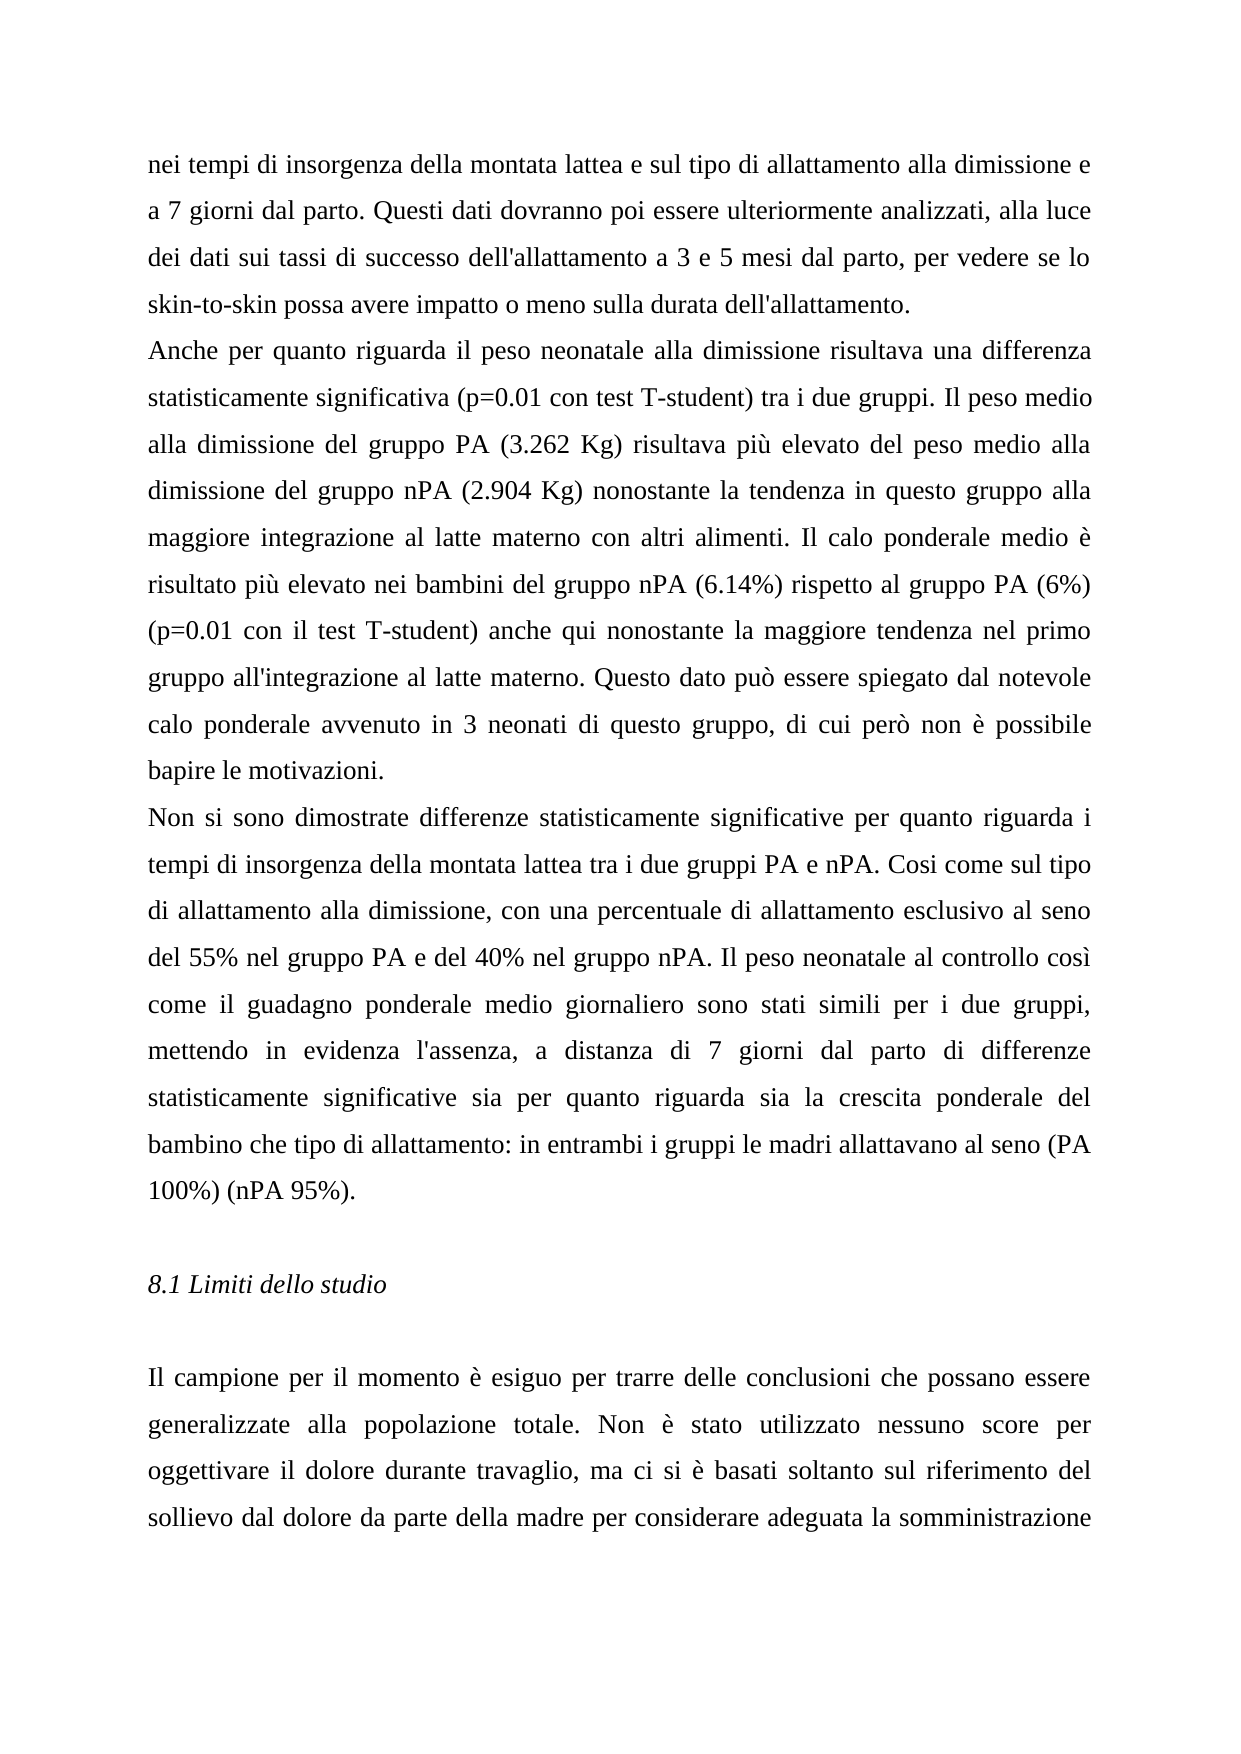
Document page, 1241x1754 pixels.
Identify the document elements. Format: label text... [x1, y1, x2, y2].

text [148, 148, 1092, 319]
text 8.1 Limiti dello studio [148, 1268, 1092, 1299]
text Anche per quanto riguarda il peso neonatale alla dimissione risultava una differenza statisticamente significativa (p=0.01 con test T-student) tra i due gruppi. Il peso medio alla dimissione del gruppo PA (3.262 Kg) risultava più elevato del peso medio alla dimissione del gruppo nPA (2.904 Kg) nonostante la tendenza in questo gruppo alla maggiore integrazione al latte materno con altri alimenti. Il calo ponderale medio è risultato più elevato nei bambini del gruppo nPA (6.14%) rispetto al gruppo PA (6%) (p=0.01 con il test T-student) anche qui nonostante la maggiore tendenza nel primo gruppo all'integrazione al latte materno. Questo dato può essere spiegato dal notevole calo ponderale avvenuto in 3 neonati di questo gruppo, di cui però non è possibile bapire le motivazioni. [148, 334, 1092, 786]
text Non si sono dimostrate differenze statisticamente significative per quanto riguarda i tempi di insorgenza della montata lattea tra i due gruppi PA e nPA. Cosi come sul tipo di allattamento alla dimissione, con una percentuale di allattamento esclusivo al seno del 55% nel gruppo PA e del 40% nel gruppo nPA. Il peso neonatale al controllo così come il guadagno ponderale medio giornaliero sono stati simili per i due gruppi, mettendo in evidenza l'assenza, a distanza di 7 giorni dal parto di differenze statisticamente significative sia per quanto riguarda sia la crescita ponderale del bambino che tipo di allattamento: in entrambi i gruppi le madri allattavano al seno (PA 100%) (nPA 95%). [148, 801, 1092, 1206]
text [148, 1361, 1092, 1532]
